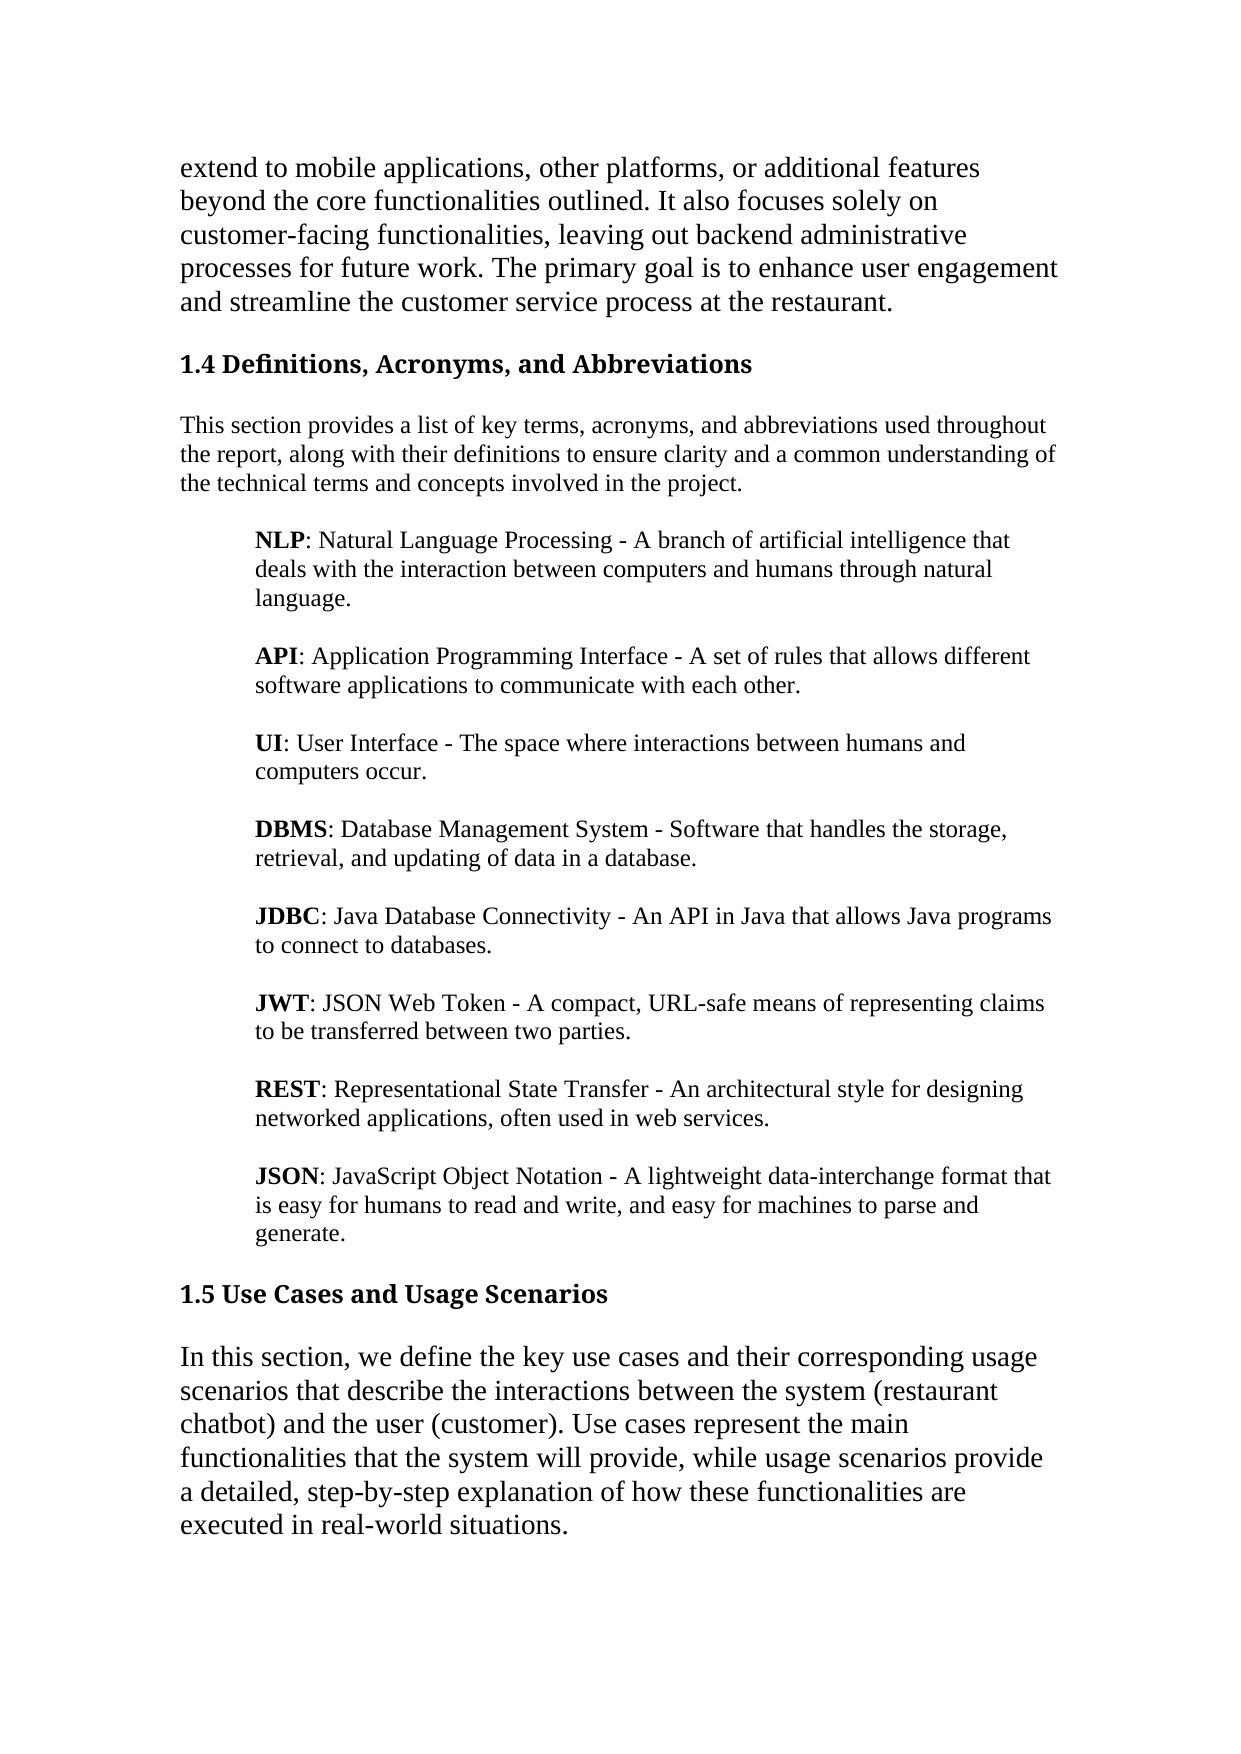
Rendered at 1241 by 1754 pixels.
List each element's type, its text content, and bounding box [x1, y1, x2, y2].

text UI: User Interface - The space where interactions between humans and computers occur. [255, 728, 1060, 785]
text JSON: JavaScript Object Notation - A lightweight data-interchange format that is easy for humans to read and write, and easy for machines to parse and generate. [255, 1161, 1060, 1247]
text JDBC: Java Database Connectivity - An API in Java that allows Java programs to connect to databases. [255, 901, 1060, 958]
text This section provides a list of key terms, acronyms, and abbreviations used throughout the report, along with their definitions to ensure clarity and a common understanding of the technical terms and concepts involved in the project. [180, 410, 1060, 496]
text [180, 150, 1060, 318]
subtitle 1.4 Definitions, Acronyms, and Abbreviations [180, 347, 1060, 381]
text In this section, we define the key use cases and their corresponding usage scenarios that describe the interactions between the system (restaurant chatbot) and the user (customer). Use cases represent the main functionalities that the system will provide, while usage scenarios provide a detailed, step-by-step explanation of how these functionalities are executed in real-world situations. [180, 1339, 1060, 1541]
text DBMS: Database Management System - Software that handles the storage, retrieval, and updating of data in a database. [255, 814, 1060, 872]
text JWT: JSON Web Token - A compact, URL-safe means of representing claims to be transferred between two parties. [255, 988, 1060, 1045]
text REST: Representational State Transfer - An architectural style for designing networked applications, often used in web services. [255, 1074, 1060, 1132]
subtitle 1.5 Use Cases and Usage Scenarios [180, 1276, 1060, 1310]
text API: Application Programming Interface - A set of rules that allows different software applications to communicate with each other. [255, 641, 1060, 698]
text NLP: Natural Language Processing - A branch of artificial intelligence that deals with the interaction between computers and humans through natural language. [255, 526, 1060, 612]
